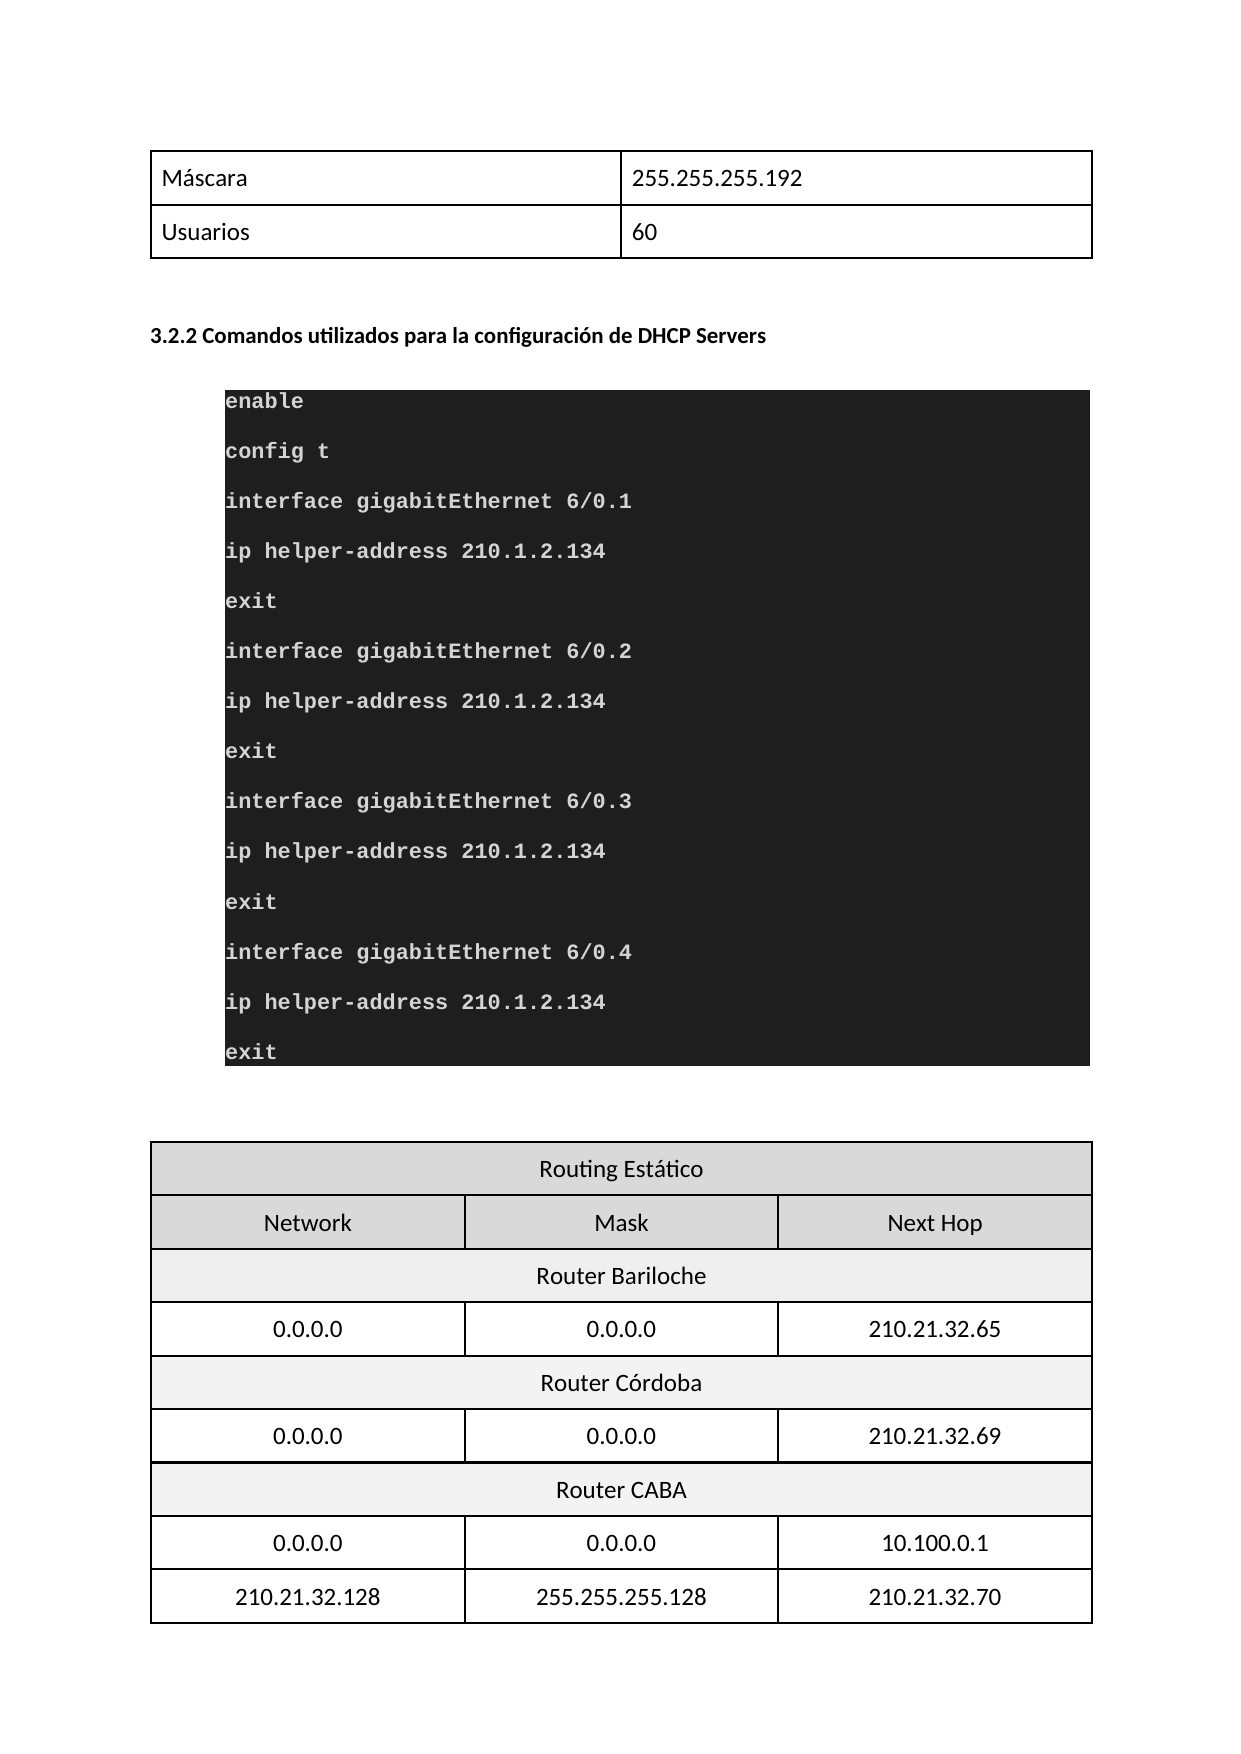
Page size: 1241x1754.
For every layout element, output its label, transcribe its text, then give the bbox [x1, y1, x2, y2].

table_cell 210.21.32.70 [779, 1570, 1091, 1622]
text config t [225, 440, 1090, 465]
text exit [225, 741, 1090, 765]
table_cell Mask [466, 1196, 777, 1248]
text ip helper-address 210.1.2.134 [225, 841, 1090, 866]
table_cell 60 [622, 206, 1091, 257]
subtitle 3.2.2 Comandos utilizados para la configuración de DHCP Servers [150, 321, 1090, 349]
text exit [225, 1041, 1090, 1066]
text ip helper-address 210.1.2.134 [225, 690, 1090, 715]
table_cell 0.0.0.0 [466, 1517, 777, 1568]
table_cell 10.100.0.1 [779, 1517, 1091, 1568]
table_header Routing Estático [152, 1143, 1091, 1194]
table_cell 0.0.0.0 [152, 1410, 464, 1461]
table_cell 210.21.32.69 [779, 1410, 1091, 1461]
table_cell Next Hop [779, 1196, 1091, 1248]
text interface gigabitEthernet 6/0.4 [225, 941, 1090, 966]
table_cell 0.0.0.0 [152, 1303, 464, 1354]
text interface gigabitEthernet 6/0.3 [225, 791, 1090, 815]
table_cell Router CABA [152, 1464, 1091, 1515]
table_cell Network [152, 1196, 464, 1248]
text interface gigabitEthernet 6/0.1 [225, 490, 1090, 515]
table_cell 0.0.0.0 [466, 1410, 777, 1461]
text exit [225, 590, 1090, 615]
table_cell Router Córdoba [152, 1357, 1091, 1408]
text ip helper-address 210.1.2.134 [225, 540, 1090, 565]
table_cell 210.21.32.128 [152, 1570, 464, 1622]
table_cell 0.0.0.0 [152, 1517, 464, 1568]
text exit [225, 891, 1090, 916]
table_cell Máscara [152, 152, 620, 203]
table_cell 255.255.255.192 [622, 152, 1091, 203]
table_cell 255.255.255.128 [466, 1570, 777, 1622]
text ip helper-address 210.1.2.134 [225, 991, 1090, 1016]
table_cell 0.0.0.0 [466, 1303, 777, 1354]
text interface gigabitEthernet 6/0.2 [225, 640, 1090, 665]
table_cell 210.21.32.65 [779, 1303, 1091, 1354]
text enable [225, 390, 1090, 414]
table_cell Router Bariloche [152, 1250, 1091, 1301]
table_cell Usuarios [152, 206, 620, 257]
